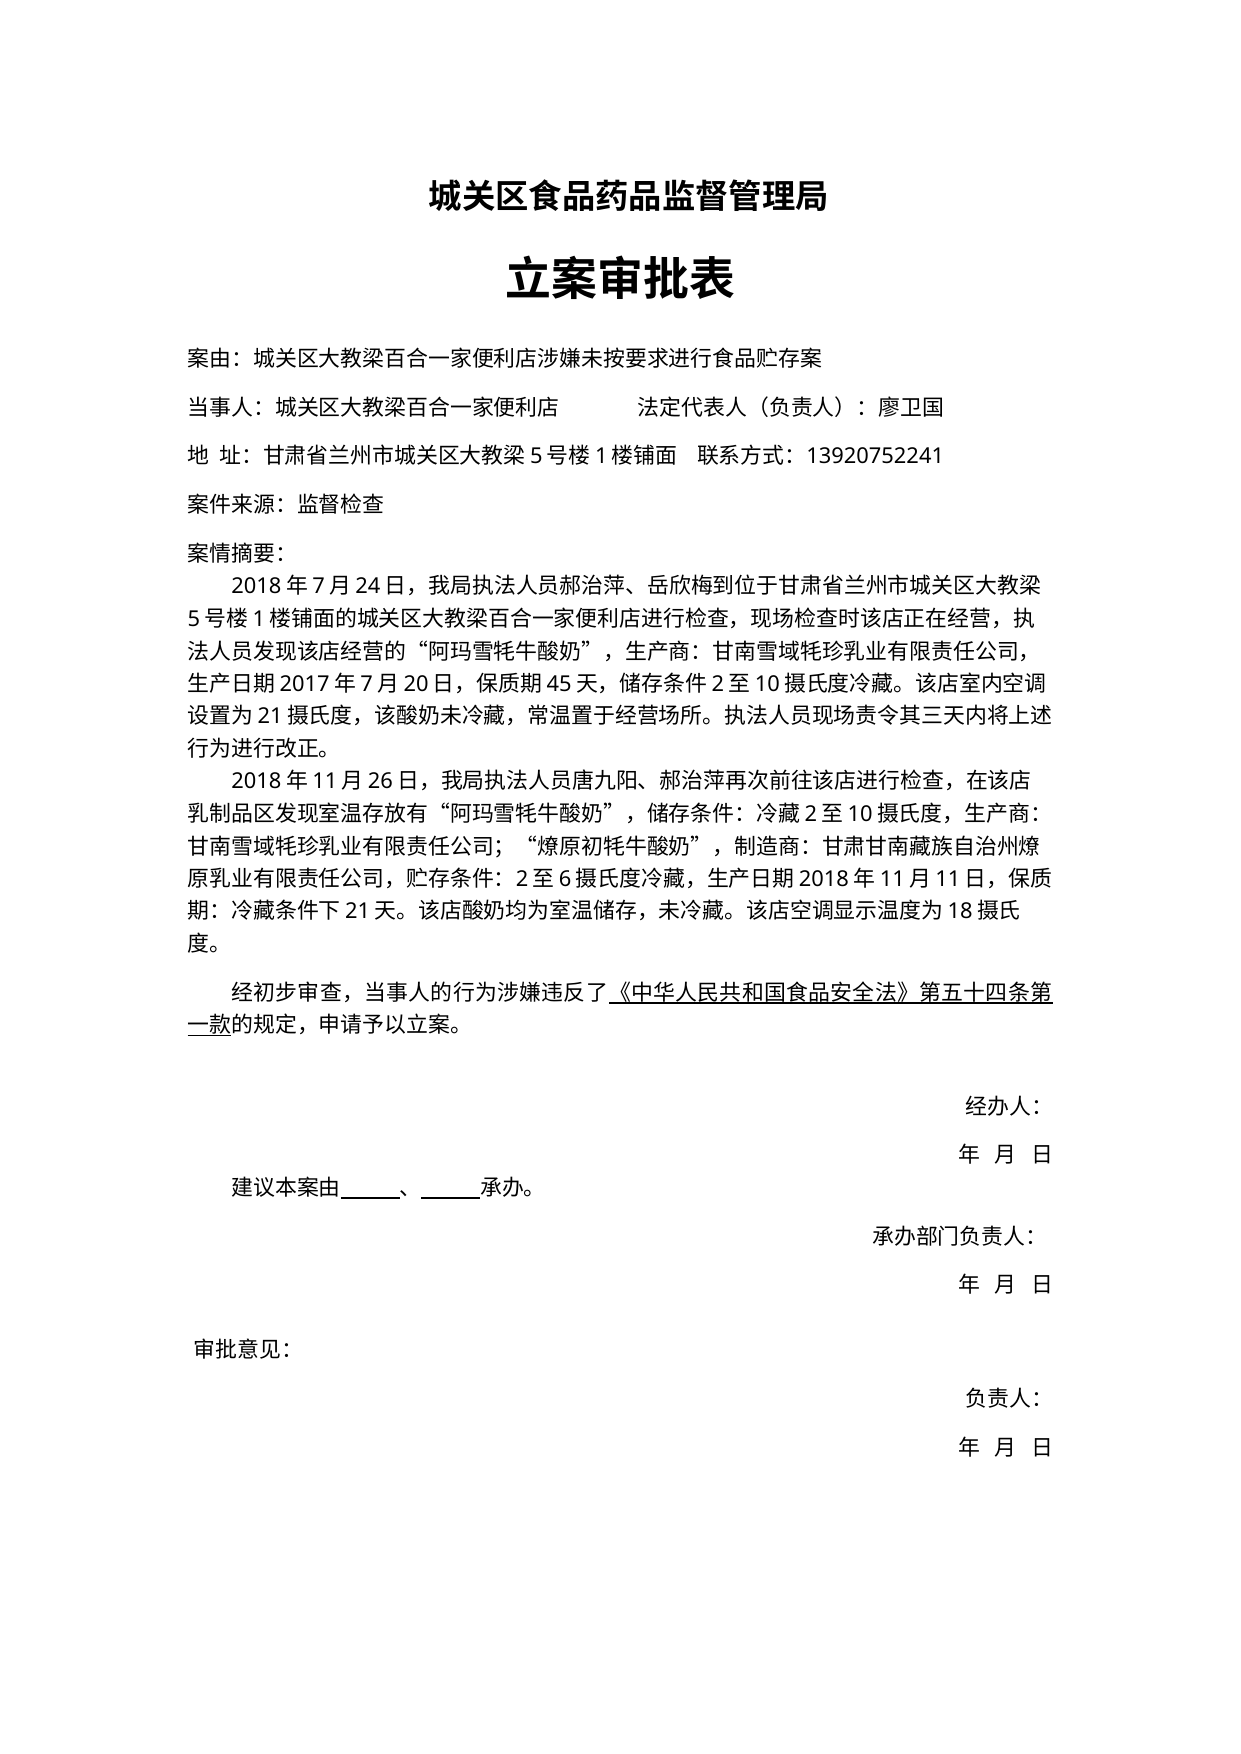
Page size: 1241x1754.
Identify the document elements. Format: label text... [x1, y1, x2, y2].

text 城关区食品药品监督管理局 [187, 162, 1053, 227]
text 地 址：甘肃省兰州市城关区大教梁5号楼1楼铺面 联系方式：13920752241 [187, 438, 1053, 471]
text 当事人：城关区大教梁百合一家便利店 法定代表人（负责人）：廖卫国 [187, 389, 1053, 422]
text 案件来源：监督检查 [187, 487, 1053, 519]
text 案情摘要： [187, 536, 1053, 568]
text 2018年7月24日，我局执法人员郝治萍、岳欣梅到位于甘肃省兰州市城关区大教梁5号楼1楼铺面的城关区大教梁百合一家便利店进行检查，现场检查时该店正在经营，执法人员发现该店经营的“阿玛雪牦牛酸奶”，生产商：甘南雪域牦珍乳业有限责任公司，生产日期2017年7月20日，保质期45天，储存条件2至10摄氏度冷藏。该店室内空调设置为21摄氏度，该酸奶未冷藏，常温置于经营场所。执法人员现场责令其三天内将上述行为进行改正。 [187, 568, 1053, 763]
text 年 月 日 [187, 1267, 1053, 1299]
text 负责人： [187, 1381, 1053, 1413]
text 年 月 日 [187, 1137, 1053, 1169]
text 经初步审查，当事人的行为涉嫌违反了《中华人民共和国食品安全法》第五十四条第一款的规定，申请予以立案。 [187, 974, 1053, 1039]
text 案由：城关区大教梁百合一家便利店涉嫌未按要求进行食品贮存案 [187, 341, 1053, 373]
text 2018年11月26日，我局执法人员唐九阳、郝治萍再次前往该店进行检查，在该店乳制品区发现室温存放有“阿玛雪牦牛酸奶”，储存条件：冷藏2至10摄氏度，生产商：甘南雪域牦珍乳业有限责任公司；“燎原初牦牛酸奶”，制造商：甘肃甘南藏族自治州燎原乳业有限责任公司，贮存条件：2至6摄氏度冷藏，生产日期2018年11月11日，保质期：冷藏条件下21天。该店酸奶均为室温储存，未冷藏。该店空调显示温度为18摄氏度。 [187, 763, 1053, 958]
text 承办部门负责人： [187, 1218, 1047, 1251]
text 年 月 日 [187, 1429, 1053, 1462]
text 建议本案由 、 承办。 [187, 1169, 1053, 1202]
text 审批意见： [187, 1332, 1053, 1364]
text 立案审批表 [187, 227, 1053, 324]
text 经办人： [187, 1088, 1053, 1121]
